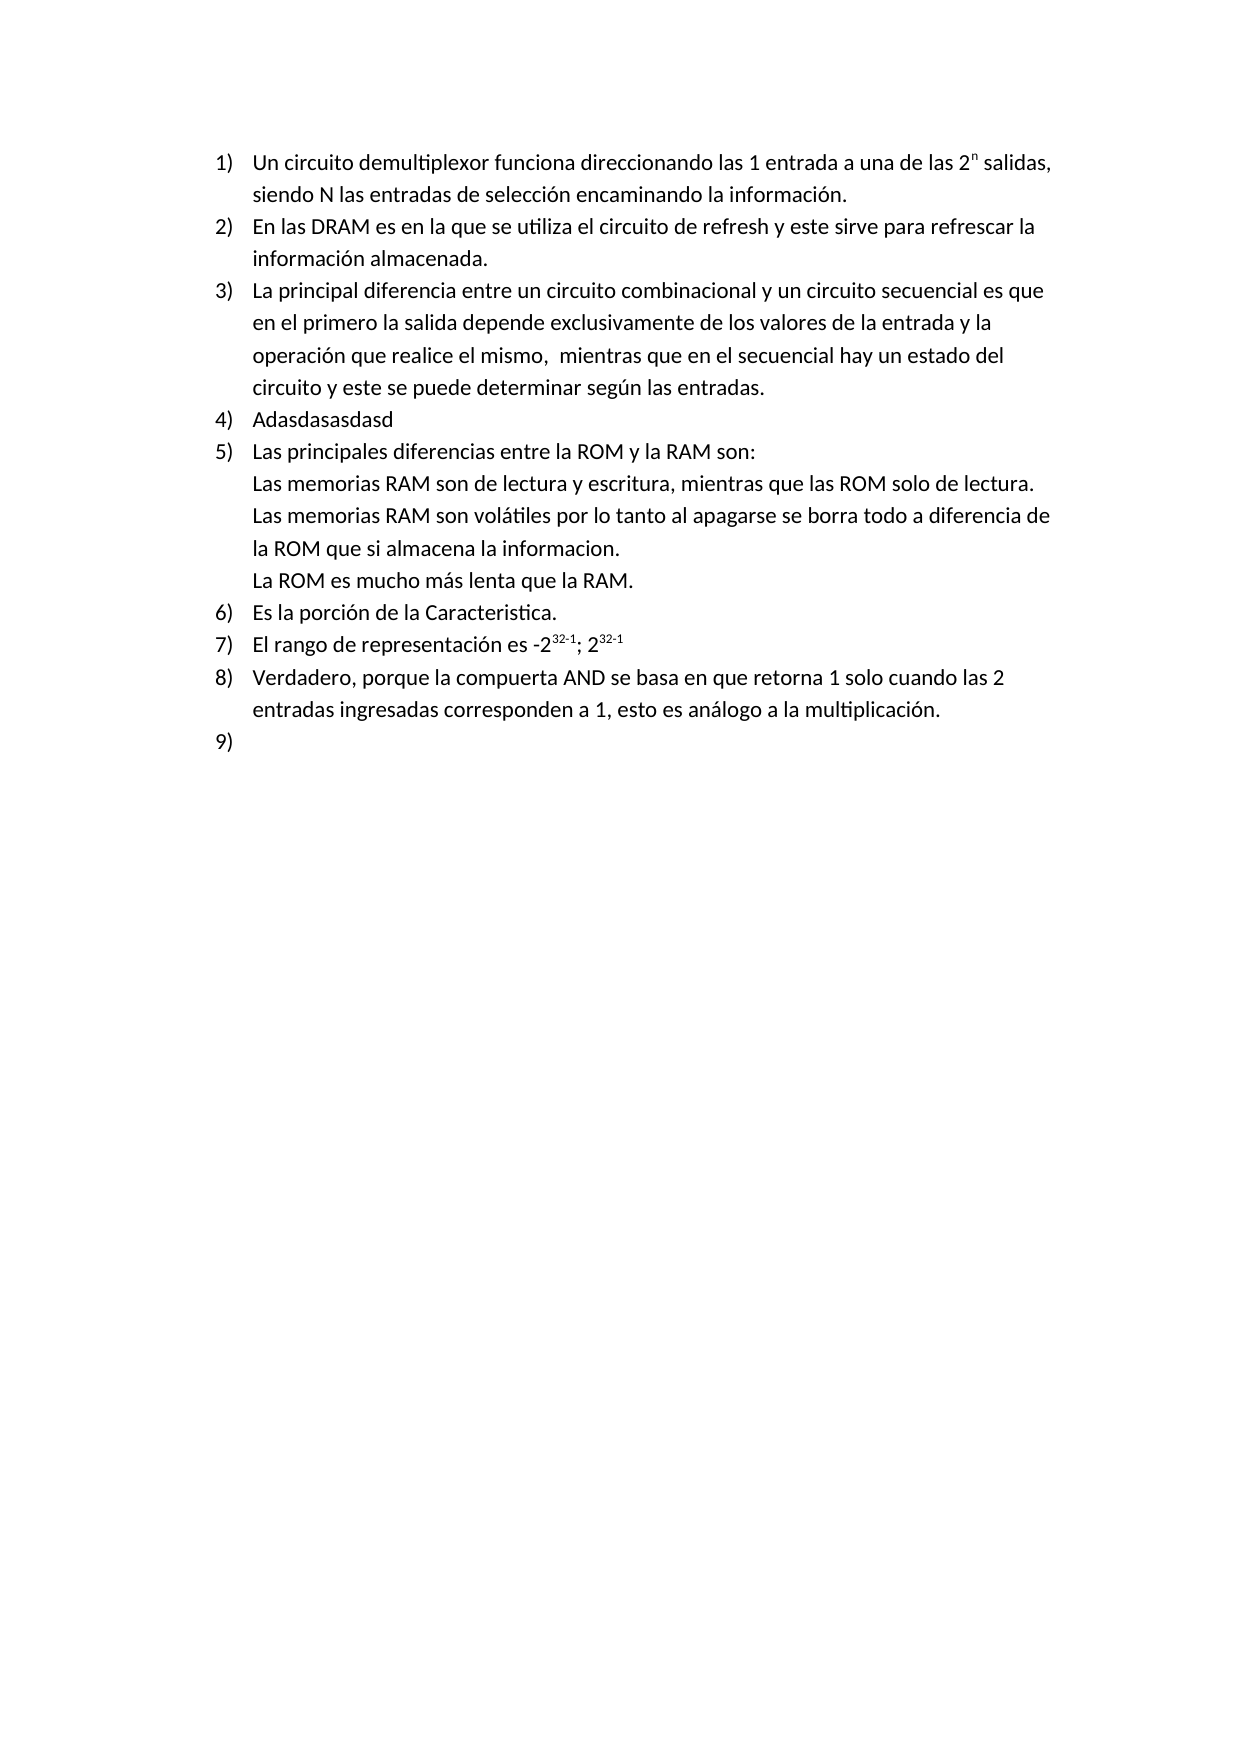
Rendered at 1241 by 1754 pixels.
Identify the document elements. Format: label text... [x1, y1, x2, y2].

list Las principales diferencias entre la ROM y la RAM son: Las memorias RAM son de lectura y escritura, mientras que las ROM solo de lectura. [215, 437, 1063, 497]
list Adasdasasdasd [215, 405, 1063, 433]
list La principal diferencia entre un circuito combinacional y un circuito secuencial es que en el primero la salida depende exclusivamente de los valores de la entrada y la operación que realice el mismo, mientras que en el secuencial hay un estado del circuito y este se puede determinar según las entradas. [215, 276, 1063, 401]
list Es la porción de la Caracteristica. [215, 598, 1063, 626]
list En las DRAM es en la que se utiliza el circuito de refresh y este sirve para refrescar la información almacenada. [215, 212, 1063, 272]
list El rango de representación es -232-1; 232-1 [215, 630, 1063, 658]
list Las memorias RAM son volátiles por lo tanto al apagarse se borra todo a diferencia de la ROM que si almacena la informacion. La ROM es mucho más lenta que la RAM. [252, 502, 1063, 594]
list Verdadero, porque la compuerta AND se basa en que retorna 1 solo cuando las 2 entradas ingresadas corresponden a 1, esto es análogo a la multiplicación. [215, 663, 1063, 723]
list Un circuito demultiplexor funciona direccionando las 1 entrada a una de las 2n salidas, siendo N las entradas de selección encaminando la información. [215, 148, 1063, 208]
